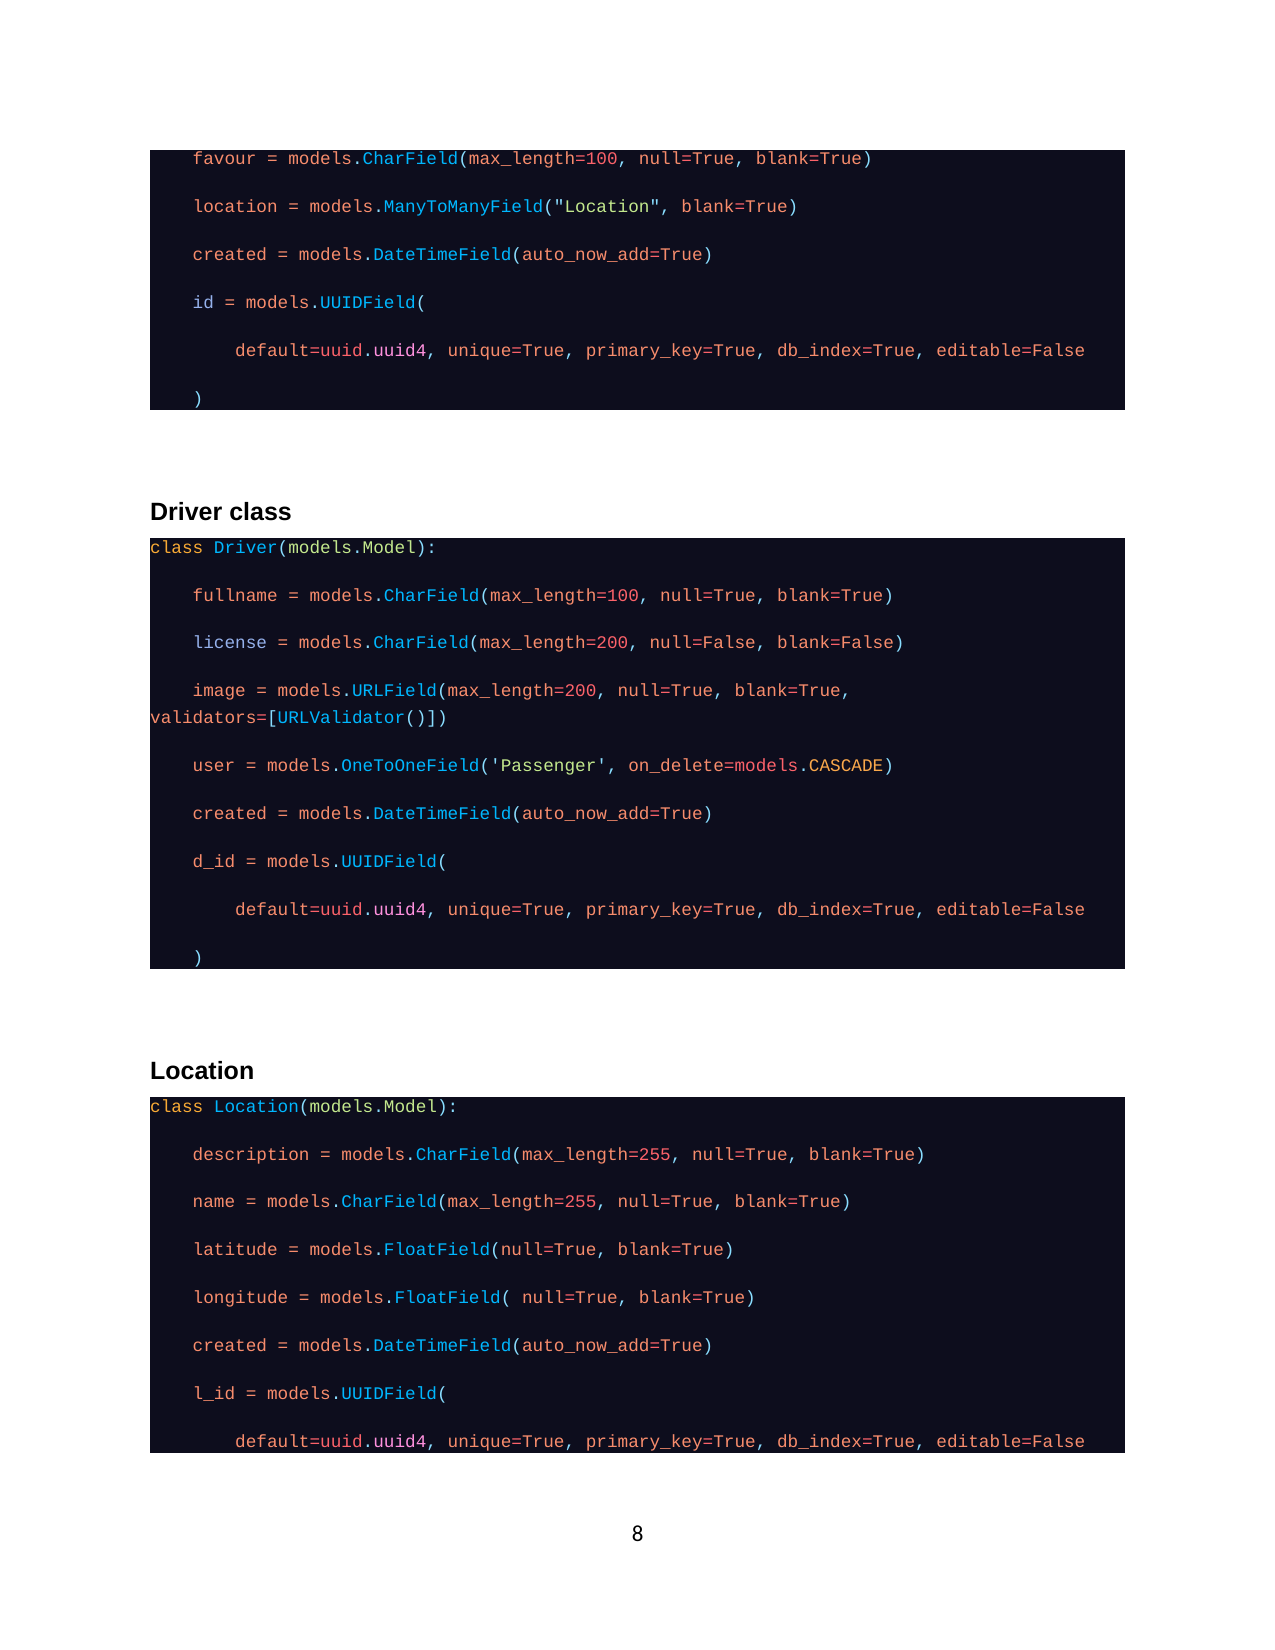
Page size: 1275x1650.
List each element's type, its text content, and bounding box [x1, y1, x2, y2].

text created = models.DateTimeField(auto_now_add=True) [150, 246, 1125, 266]
text image = models.URLField(max_length=200, null=True, blank=True, validators=[URLValidator()]) [150, 682, 1125, 729]
text ) [150, 949, 1125, 969]
text user = models.OneToOneField('Passenger', on_delete=models.CASCADE) [150, 757, 1125, 777]
text description = models.CharField(max_length=255, null=True, blank=True) [150, 1145, 1125, 1165]
subtitle Location [150, 1056, 1125, 1085]
text class Driver(models.Model): [150, 538, 1125, 558]
subtitle Driver class [94, 497, 1181, 526]
text fullname = models.CharField(max_length=100, null=True, blank=True) [150, 586, 1125, 606]
text created = models.DateTimeField(auto_now_add=True) [150, 1337, 1125, 1357]
text favour = models.CharField(max_length=100, null=True, blank=True) [150, 150, 1125, 170]
text id = models.UUIDField( [150, 294, 1125, 314]
text default=uuid.uuid4, unique=True, primary_key=True, db_index=True, editable=False [150, 1433, 1125, 1453]
text name = models.CharField(max_length=255, null=True, blank=True) [150, 1193, 1125, 1213]
text license = models.CharField(max_length=200, null=False, blank=False) [150, 634, 1125, 654]
text location = models.ManyToManyField("Location", blank=True) [150, 198, 1125, 218]
text l_id = models.UUIDField( [150, 1385, 1125, 1405]
text default=uuid.uuid4, unique=True, primary_key=True, db_index=True, editable=False [150, 342, 1125, 362]
text class Location(models.Model): [150, 1097, 1125, 1117]
text latitude = models.FloatField(null=True, blank=True) [150, 1241, 1125, 1261]
text ) [150, 389, 1125, 410]
text default=uuid.uuid4, unique=True, primary_key=True, db_index=True, editable=False [150, 901, 1125, 921]
text created = models.DateTimeField(auto_now_add=True) [150, 805, 1125, 825]
text d_id = models.UUIDField( [150, 853, 1125, 873]
text longitude = models.FloatField( null=True, blank=True) [150, 1289, 1125, 1309]
